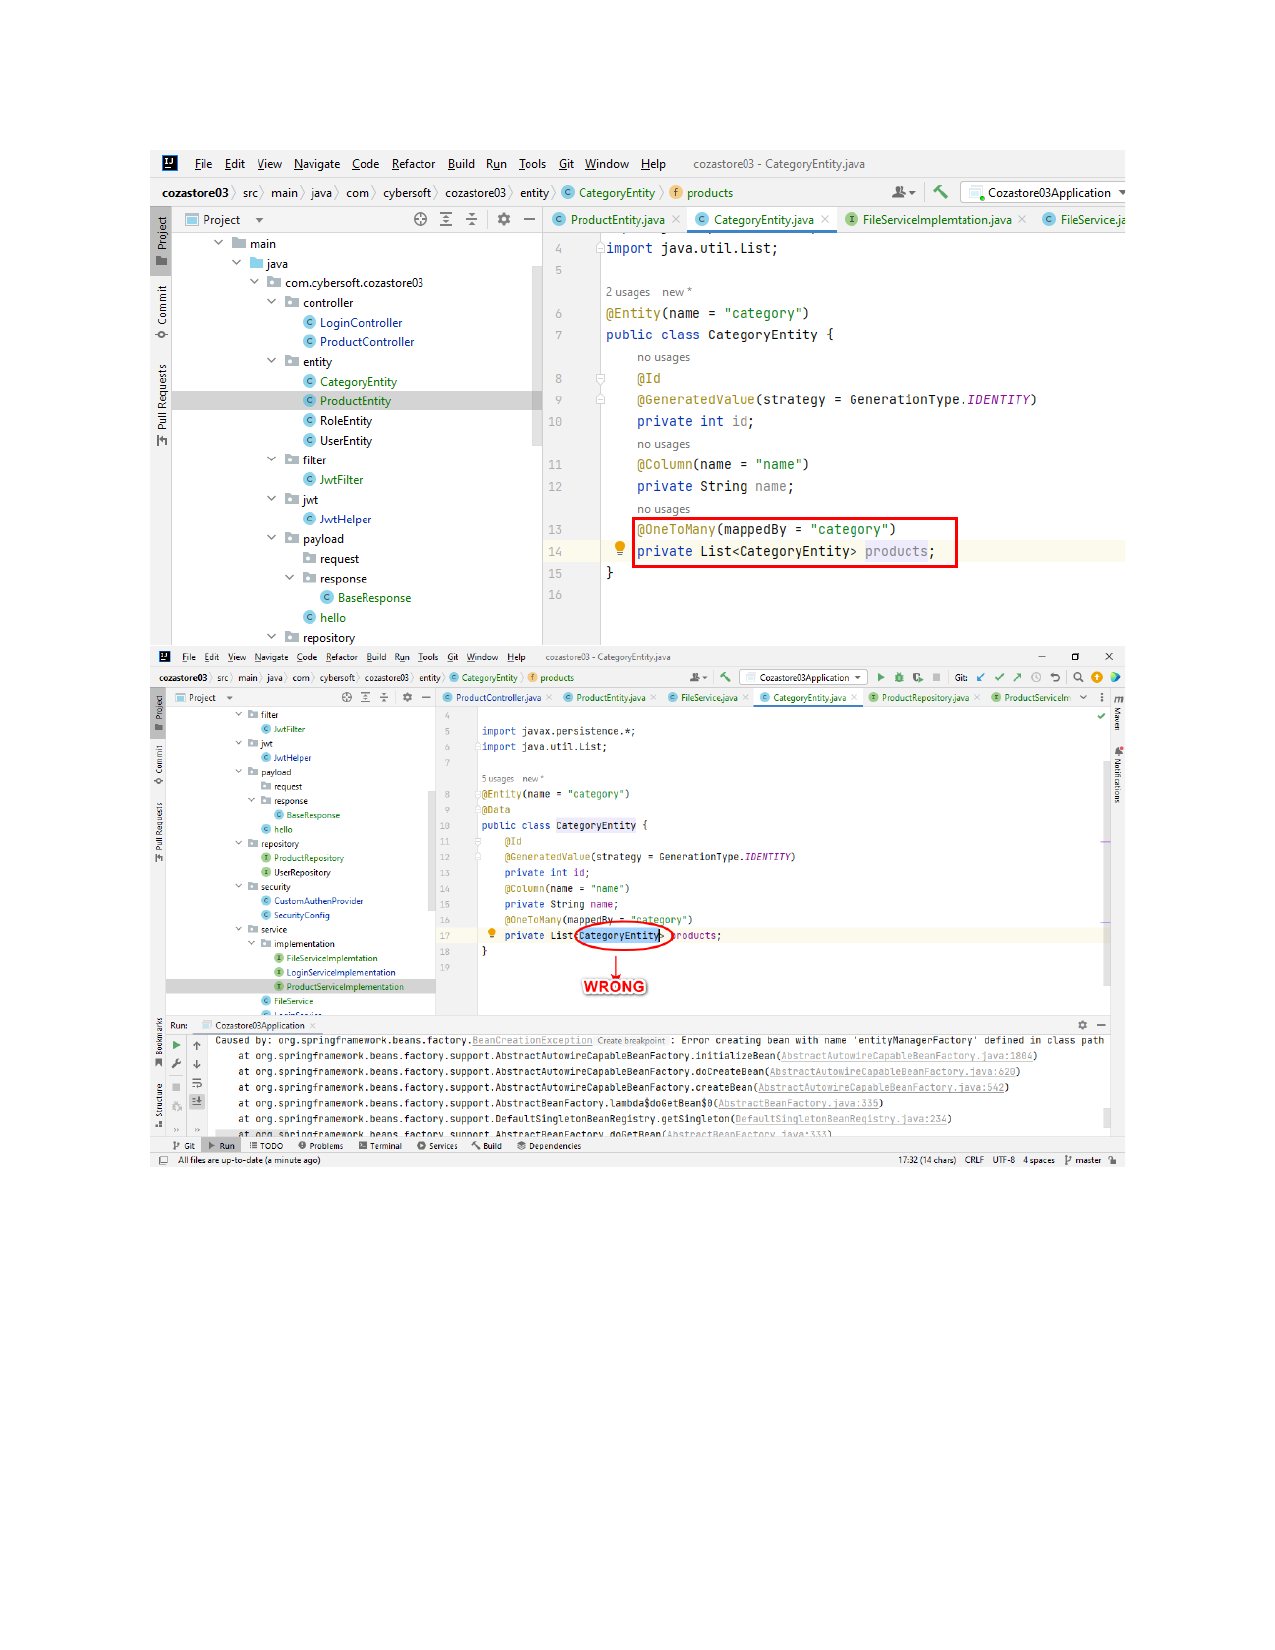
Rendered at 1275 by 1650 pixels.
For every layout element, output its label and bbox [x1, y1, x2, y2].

picture [150, 150, 1125, 645]
picture [150, 646, 1125, 1167]
